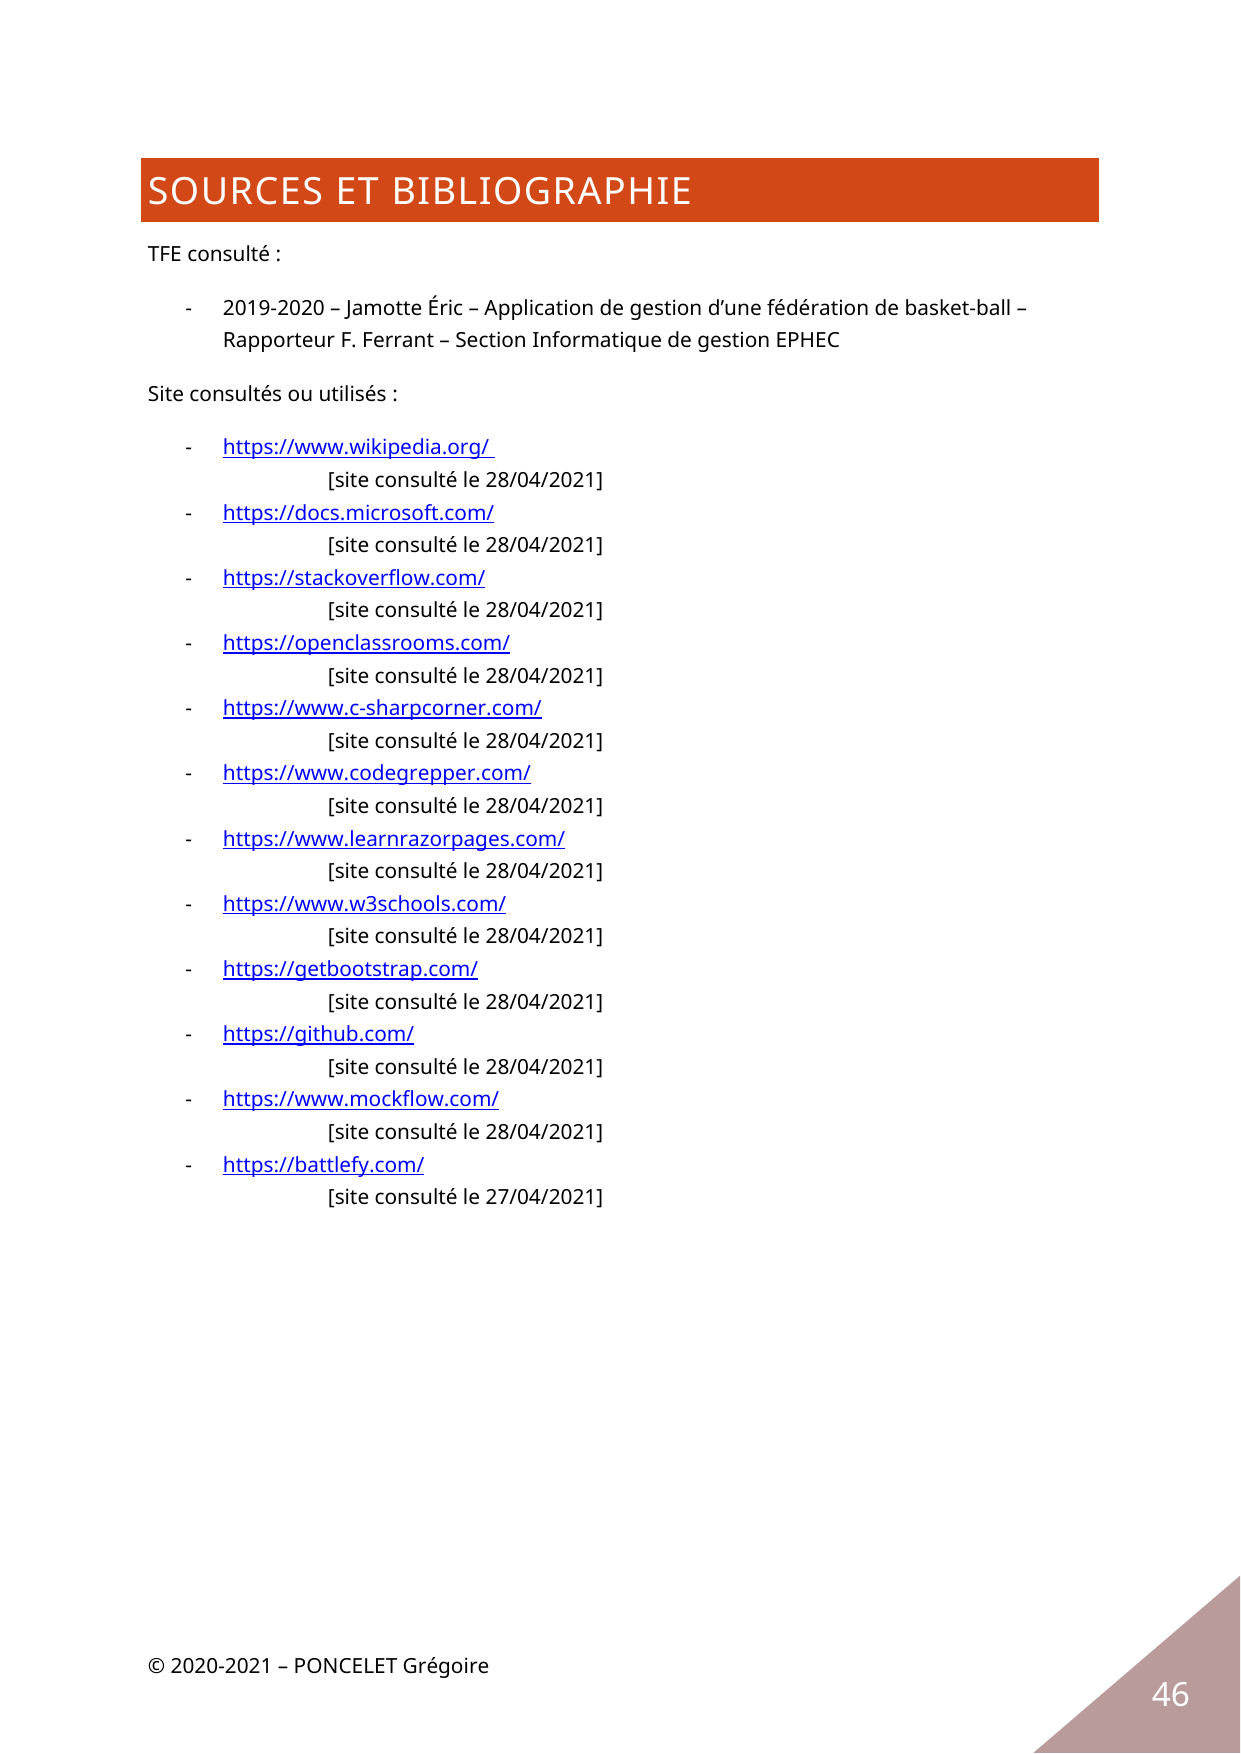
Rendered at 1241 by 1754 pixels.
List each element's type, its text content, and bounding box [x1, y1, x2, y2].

list https://www.learnrazorpages.com/ [185, 824, 1093, 852]
list [site consulté le 28/04/2021] [295, 987, 1093, 1015]
list https://www.w3schools.com/ [185, 889, 1093, 917]
subtitle Sources et bibliographie [148, 164, 1093, 215]
list https://www.mockflow.com/ [185, 1084, 1093, 1113]
list [site consulté le 28/04/2021] [295, 922, 1093, 950]
list https://battlefy.com/ [185, 1150, 1093, 1178]
list https://github.com/ [185, 1019, 1093, 1048]
list https://stackoverflow.com/ [185, 563, 1093, 591]
list https://www.wikipedia.org/ [185, 432, 1093, 461]
text Site consultés ou utilisés : [148, 379, 1093, 407]
list [site consulté le 28/04/2021] [295, 1117, 1093, 1146]
list https://openclassrooms.com/ [185, 628, 1093, 657]
list [site consulté le 28/04/2021] [295, 856, 1093, 885]
list [site consulté le 28/04/2021] [295, 726, 1093, 754]
list [site consulté le 28/04/2021] [295, 791, 1093, 819]
list [site consulté le 28/04/2021] [295, 530, 1093, 559]
list [site consulté le 28/04/2021] [295, 661, 1093, 689]
list [site consulté le 27/04/2021] [295, 1182, 1093, 1211]
list https://getbootstrap.com/ [185, 954, 1093, 983]
text TFE consulté : [148, 239, 1093, 268]
list https://www.c-sharpcorner.com/ [185, 693, 1093, 722]
list 2019-2020 – Jamotte Éric – Application de gestion d’une fédération de basket-ball – Rapporteur F. Ferrant – Section Informatique de gestion EPHEC [185, 293, 1093, 354]
list [site consulté le 28/04/2021] [295, 596, 1093, 624]
list [site consulté le 28/04/2021] [295, 1052, 1093, 1080]
list https://docs.microsoft.com/ [185, 498, 1093, 526]
list [site consulté le 28/04/2021] [295, 465, 1093, 493]
list https://www.codegrepper.com/ [185, 758, 1093, 787]
